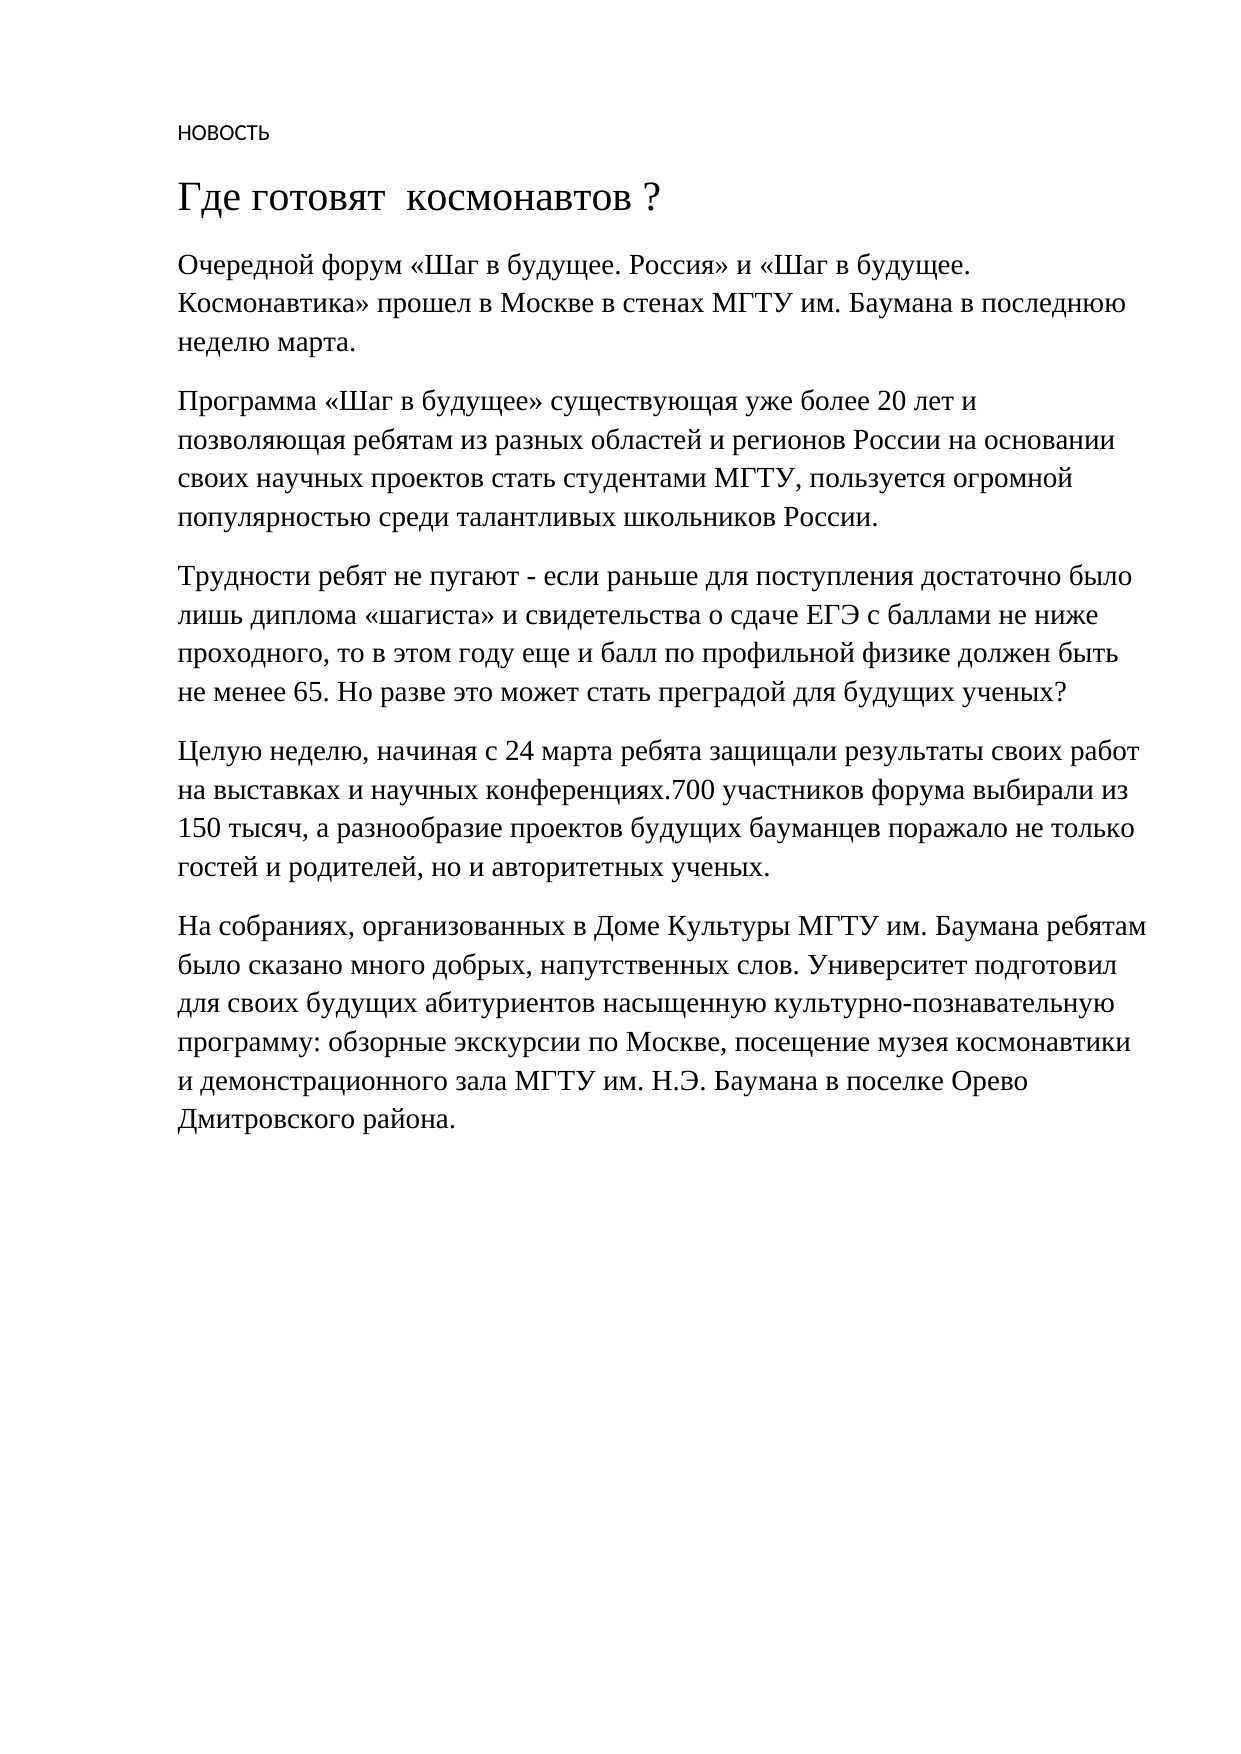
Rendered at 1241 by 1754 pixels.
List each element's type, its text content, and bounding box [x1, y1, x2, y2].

text Целую неделю, начиная с 24 марта ребята защищали результаты своих работ на выставках и научных конференциях.700 участников форума выбирали из 150 тысяч, а разнообразие проектов будущих бауманцев поражало не только гостей и родителей, но и авторитетных ученых. [177, 733, 1152, 883]
text Очередной форум «Шаг в будущее. Россия» и «Шаг в будущее. Космонавтика» прошел в Москве в стенах МГТУ им. Баумана в последнюю неделю марта. [177, 247, 1152, 358]
text Где готовят космонавтов ? [177, 171, 1152, 219]
text НОВОСТЬ [177, 118, 1152, 146]
text Трудности ребят не пугают - если раньше для поступления достаточно было лишь диплома «шагиста» и свидетельства о сдаче ЕГЭ с баллами не ниже проходного, то в этом году еще и балл по профильной физике должен быть не менее 65. Но разве это может стать преградой для будущих ученых? [177, 558, 1152, 708]
text На собраниях, организованных в Доме Культуры МГТУ им. Баумана ребятам было сказано много добрых, напутственных слов. Университет подготовил для своих будущих абитуриентов насыщенную культурно-познавательную программу: обзорные экскурсии по Москве, посещение музея космонавтики и демонстрационного зала МГТУ им. Н.Э. Баумана в поселке Орево Дмитровского района. [177, 908, 1152, 1135]
text Программа «Шаг в будущее» существующая уже более 20 лет и позволяющая ребятам из разных областей и регионов России на основании своих научных проектов стать студентами МГТУ, пользуется огромной популярностью среди талантливых школьников России. [177, 383, 1152, 533]
